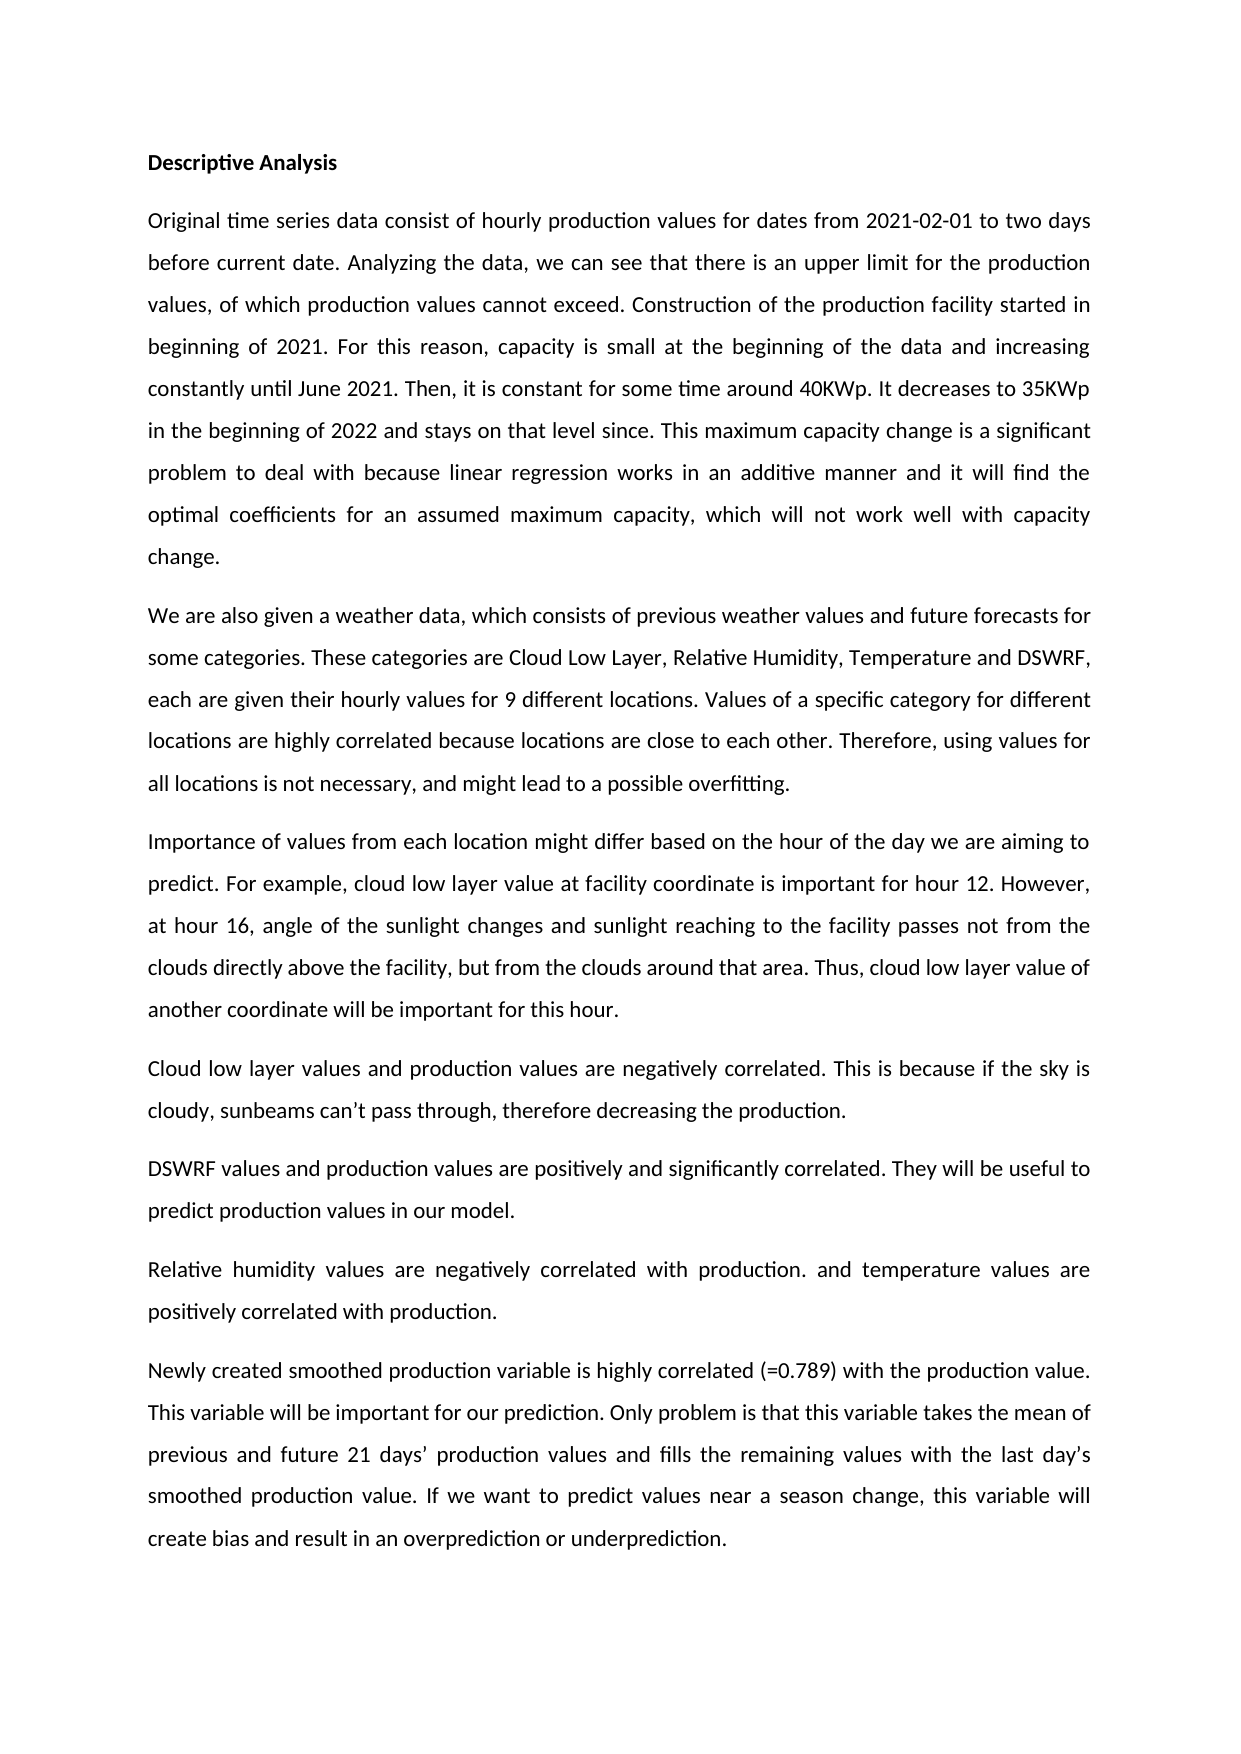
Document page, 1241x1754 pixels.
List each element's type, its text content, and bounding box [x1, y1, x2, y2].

text We are also given a weather data, which consists of previous weather values and future forecasts for some categories. These categories are Cloud Low Layer, Relative Humidity, Temperature and DSWRF, each are given their hourly values for 9 different locations. Values of a specific category for different locations are highly correlated because locations are close to each other. Therefore, using values for all locations is not necessary, and might lead to a possible overfitting. [148, 601, 1093, 797]
text Original time series data consist of hourly production values for dates from 2021-02-01 to two days before current date. Analyzing the data, we can see that there is an upper limit for the production values, of which production values cannot exceed. Construction of the production facility started in beginning of 2021. For this reason, capacity is small at the beginning of the data and increasing constantly until June 2021. Then, it is constant for some time around 40KWp. It decreases to 35KWp in the beginning of 2022 and stays on that level since. This maximum capacity change is a significant problem to deal with because linear regression works in an additive manner and it will find the optimal coefficients for an assumed maximum capacity, which will not work well with capacity change. [148, 206, 1093, 570]
text Newly created smoothed production variable is highly correlated (=0.789) with the production value. This variable will be important for our prediction. Only problem is that this variable takes the mean of previous and future 21 days’ production values and fills the remaining values with the last day’s smoothed production value. If we want to predict values near a season change, this variable will create bias and result in an overprediction or underprediction. [148, 1356, 1093, 1552]
text Cloud low layer values and production values are negatively correlated. This is because if the sky is cloudy, sunbeams can’t pass through, therefore decreasing the production. [148, 1054, 1093, 1124]
text Relative humidity values are negatively correlated with production. and temperature values are positively correlated with production. [148, 1255, 1093, 1325]
text Importance of values from each location might differ based on the hour of the day we are aiming to predict. For example, cloud low layer value at facility coordinate is important for hour 12. However, at hour 16, angle of the sunlight changes and sunlight reaching to the facility passes not from the clouds directly above the facility, but from the clouds around that area. Thus, cloud low layer value of another coordinate will be important for this hour. [148, 827, 1093, 1023]
text Descriptive Analysis [148, 148, 1093, 176]
text DSWRF values and production values are positively and significantly correlated. They will be useful to predict production values in our model. [148, 1154, 1093, 1224]
